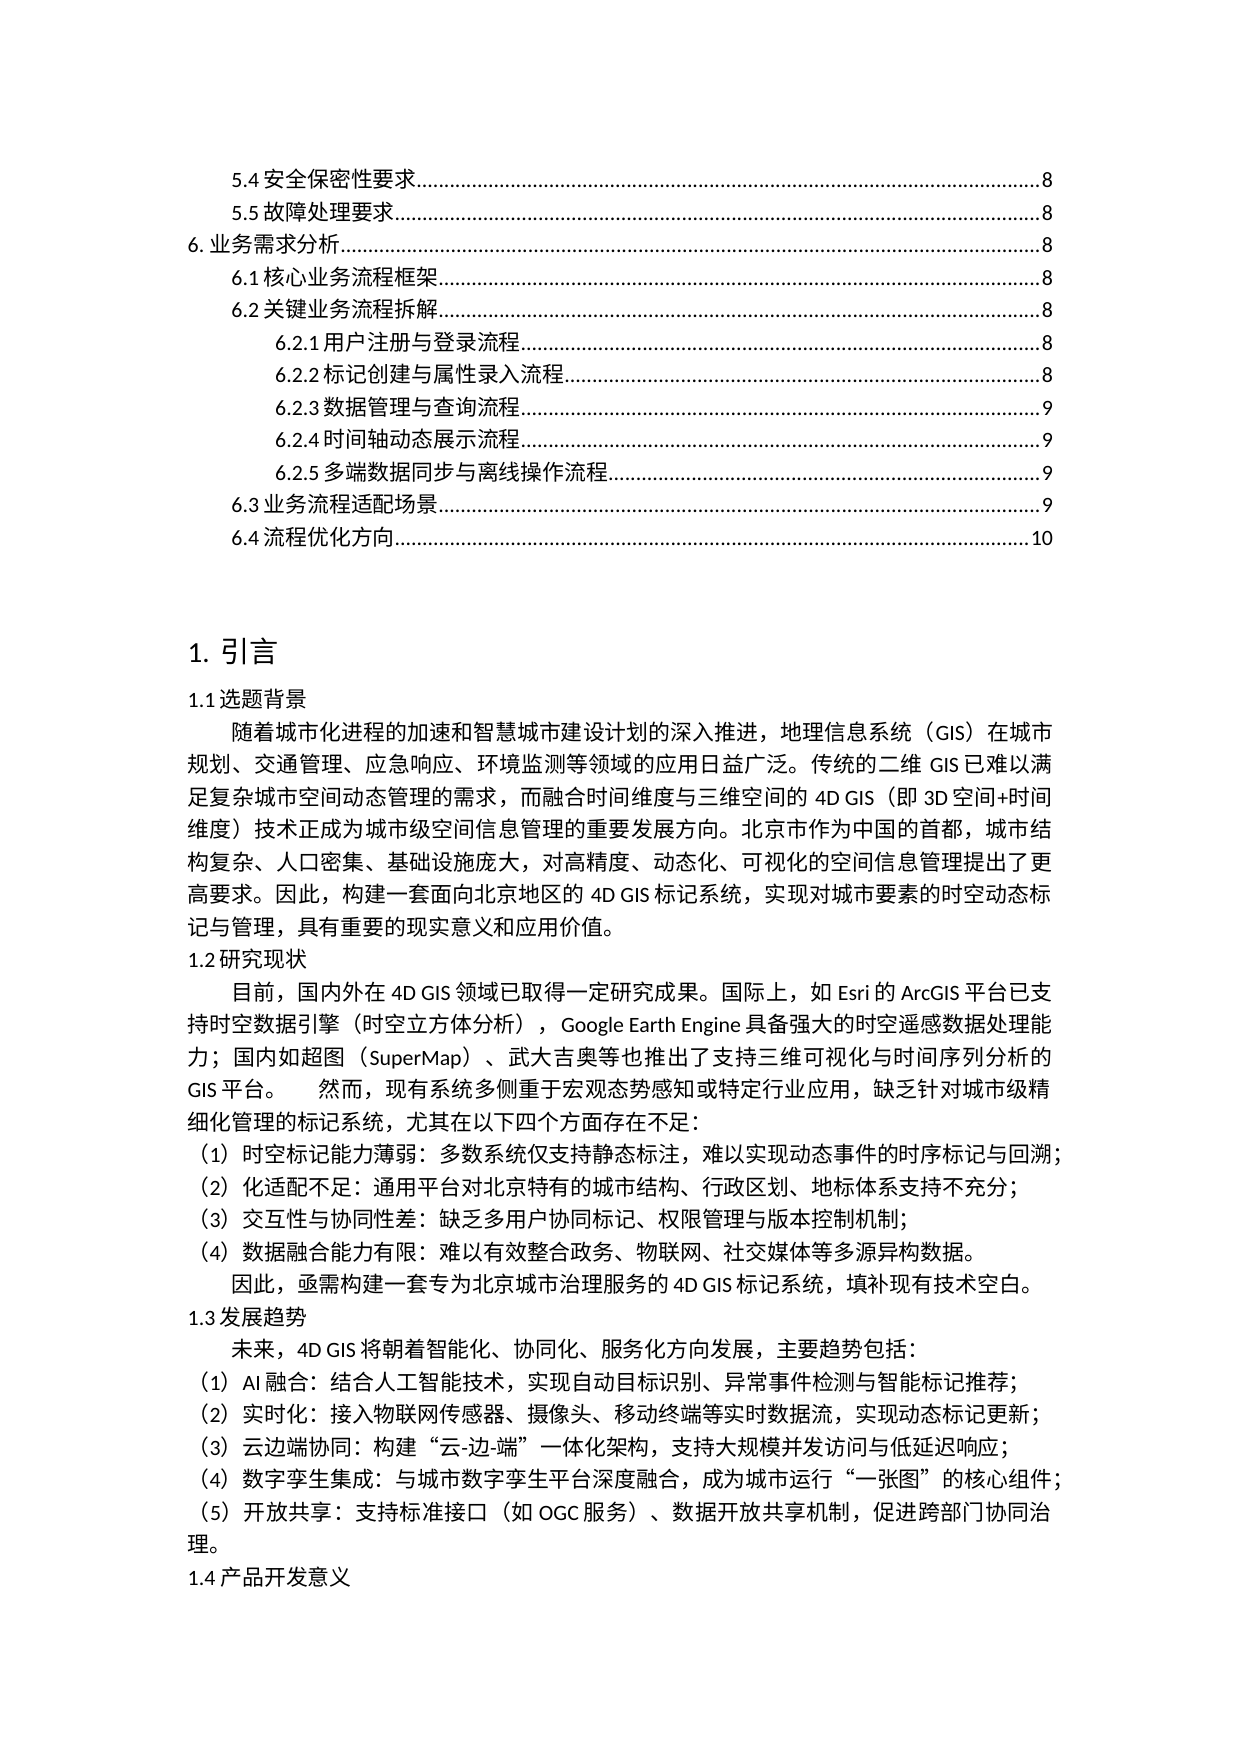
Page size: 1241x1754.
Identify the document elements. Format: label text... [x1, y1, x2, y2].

list 随着城市化进程的加速和智慧城市建设计划的深入推进，地理信息系统（GIS）在城市规划、交通管理、应急响应、环境监测等领域的应用日益广泛。传统的二维GIS已难以满足复杂城市空间动态管理的需求，而融合时间维度与三维空间的4D GIS（即3D空间+时间维度）技术正成为城市级空间信息管理的重要发展方向。北京市作为中国的首都，城市结构复杂、人口密集、基础设施庞大，对高精度、动态化、可视化的空间信息管理提出了更高要求。因此，构建一套面向北京地区的4D GIS标记系统，实现对城市要素的时空动态标记与管理，具有重要的现实意义和应用价值。 [187, 714, 1053, 942]
list （3）交互性与协同性差：缺乏多用户协同标记、权限管理与版本控制机制； [187, 1202, 1053, 1234]
text 6.2关键业务流程拆解 8 [231, 292, 1053, 324]
list （3）云边端协同：构建“云-边-端”一体化架构，支持大规模并发访问与低延迟响应； [187, 1429, 1053, 1462]
list 目前，国内外在4D GIS领域已取得一定研究成果。国际上，如Esri的ArcGIS平台已支持时空数据引擎（时空立方体分析），Google Earth Engine具备强大的时空遥感数据处理能力；国内如超图（SuperMap）、武大吉奥等也推出了支持三维可视化与时间序列分析的GIS平台。 然而，现有系统多侧重于宏观态势感知或特定行业应用，缺乏针对城市级精细化管理的标记系统，尤其在以下四个方面存在不足： [187, 974, 1053, 1137]
list 因此，亟需构建一套专为北京城市治理服务的4D GIS标记系统，填补现有技术空白。 [187, 1267, 1053, 1299]
text 6.2.2标记创建与属性录入流程 8 [275, 357, 1053, 389]
text 6.3业务流程适配场景 9 [231, 487, 1053, 519]
list （1）AI融合：结合人工智能技术，实现自动目标识别、异常事件检测与智能标记推荐； [187, 1364, 1053, 1397]
list （2）化适配不足：通用平台对北京特有的城市结构、行政区划、地标体系支持不充分； [187, 1169, 1053, 1202]
text 6.2.3数据管理与查询流程 9 [275, 389, 1053, 422]
list （5）开放共享：支持标准接口（如OGC服务）、数据开放共享机制，促进跨部门协同治理。 [187, 1494, 1053, 1559]
text 5.4安全保密性要求 8 [231, 162, 1053, 194]
list （4）数据融合能力有限：难以有效整合政务、物联网、社交媒体等多源异构数据。 [187, 1234, 1053, 1267]
text 5.5故障处理要求 8 [231, 194, 1053, 227]
list 1.4 产品开发意义 [187, 1559, 1053, 1592]
text 6.2.1用户注册与登录流程 8 [275, 324, 1053, 357]
text 6. 业务需求分析 8 [187, 227, 1053, 259]
list 未来，4D GIS将朝着智能化、协同化、服务化方向发展，主要趋势包括： [187, 1332, 1053, 1364]
list 1.2研究现状 [187, 942, 1053, 974]
list （1）时空标记能力薄弱：多数系统仅支持静态标注，难以实现动态事件的时序标记与回溯； [187, 1137, 1053, 1169]
text 6.2.5多端数据同步与离线操作流程 9 [275, 454, 1053, 487]
text 6.2.4时间轴动态展示流程 9 [275, 422, 1053, 454]
list 引言 [187, 617, 1053, 682]
list （2）实时化：接入物联网传感器、摄像头、移动终端等实时数据流，实现动态标记更新； [187, 1397, 1053, 1429]
list （4）数字孪生集成：与城市数字孪生平台深度融合，成为城市运行“一张图”的核心组件； [187, 1462, 1053, 1494]
list 1.3发展趋势 [187, 1299, 1053, 1332]
list 1.1选题背景 [187, 682, 1053, 714]
text 6.4流程优化方向 10 [231, 519, 1053, 552]
text 6.1核心业务流程框架 8 [231, 259, 1053, 292]
